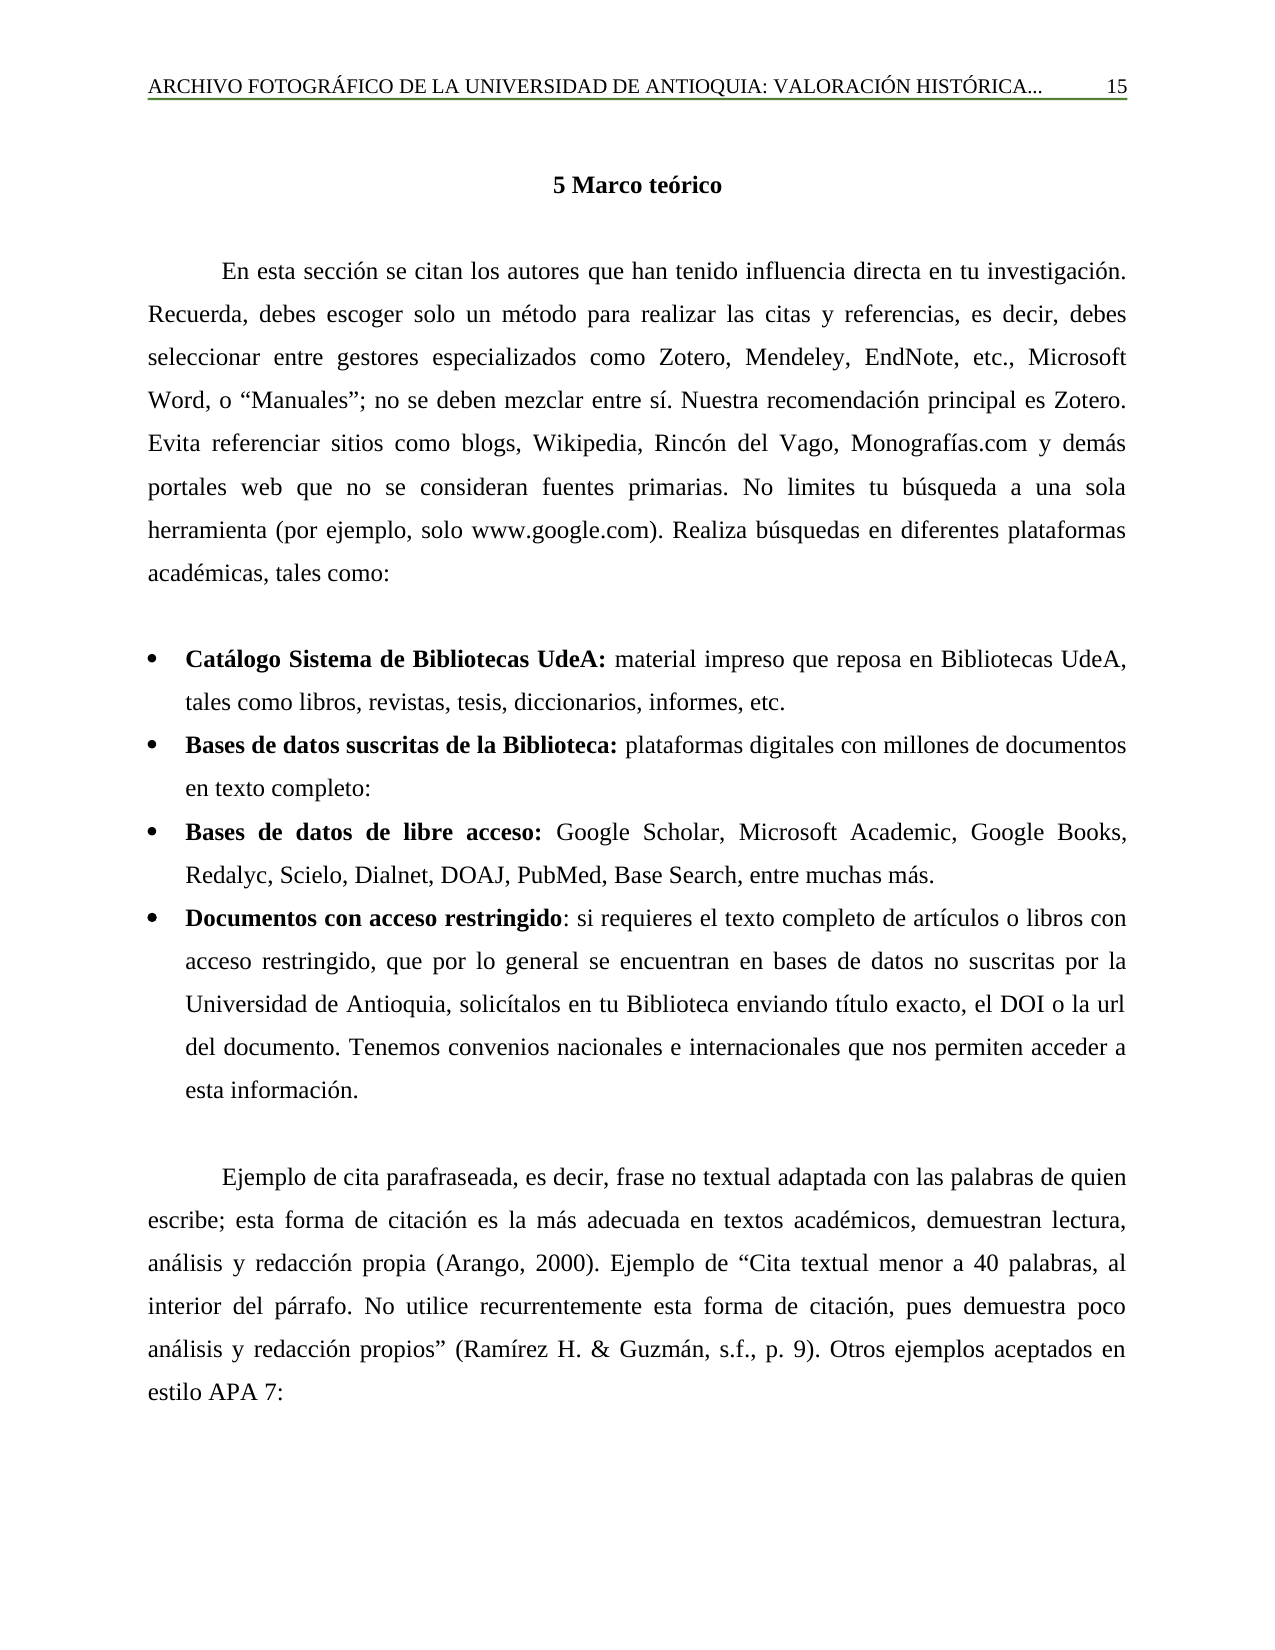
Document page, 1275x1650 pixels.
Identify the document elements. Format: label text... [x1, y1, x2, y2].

text Ejemplo de cita parafraseada, es decir, frase no textual adaptada con las palabras de quien escribe; esta forma de citación es la más adecuada en textos académicos, demuestran lectura, análisis y redacción propia (Arango, 2000). Ejemplo de “Cita textual menor a 40 palabras, al interior del párrafo. No utilice recurrentemente esta forma de citación, pues demuestra poco análisis y redacción propios” (Ramírez H. & Guzmán, s.f., p. 9). Otros ejemplos aceptados en estilo APA 7: [148, 1162, 1127, 1406]
text En esta sección se citan los autores que han tenido influencia directa en tu investigación. Recuerda, debes escoger solo un método para realizar las citas y referencias, es decir, debes seleccionar entre gestores especializados como Zotero, Mendeley, EndNote, etc., Microsoft Word, o “Manuales”; no se deben mezclar entre sí. Nuestra recomendación principal es Zotero. Evita referenciar sitios como blogs, Wikipedia, Rincón del Vago, Monografías.com y demás portales web que no se consideran fuentes primarias. No limites tu búsqueda a una sola herramienta (por ejemplo, solo www.google.com). Realiza búsquedas en diferentes plataformas académicas, tales como: [148, 256, 1127, 587]
list Documentos con acceso restringido: si requieres el texto completo de artículos o libros con acceso restringido, que por lo general se encuentran en bases de datos no suscritas por la Universidad de Antioquia, solicítalos en tu Biblioteca enviando título exacto, el DOI o la url del documento. Tenemos convenios nacionales e internacionales que nos permiten acceder a esta información. [148, 903, 1127, 1104]
list Bases de datos suscritas de la Biblioteca: plataformas digitales con millones de documentos en texto completo: [148, 730, 1127, 802]
list Catálogo Sistema de Bibliotecas UdeA: material impreso que reposa en Bibliotecas UdeA, tales como libros, revistas, tesis, diccionarios, informes, etc. [148, 644, 1127, 716]
text 5 Marco teórico [148, 170, 1127, 198]
list Bases de datos de libre acceso: Google Scholar, Microsoft Academic, Google Books, Redalyc, Scielo, Dialnet, DOAJ, PubMed, Base Search, entre muchas más. [148, 817, 1127, 888]
